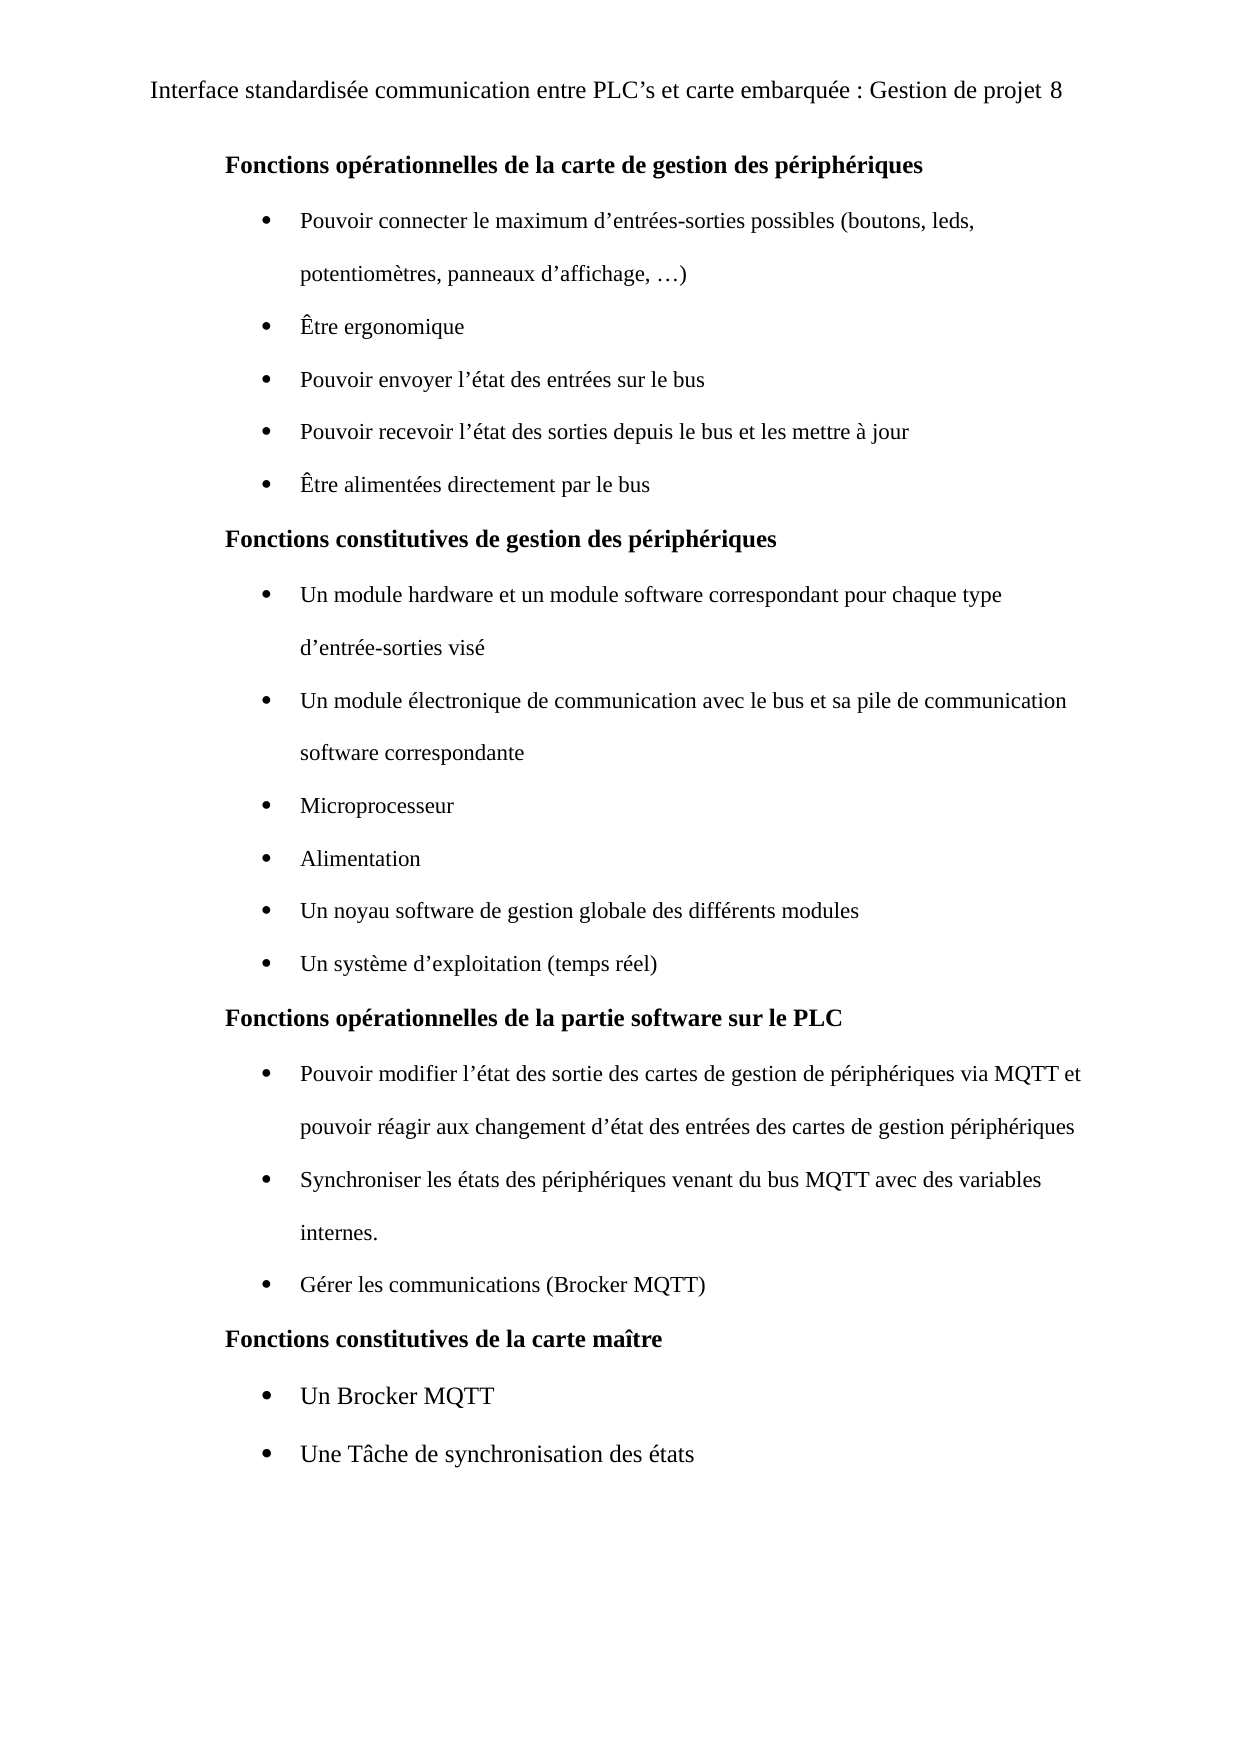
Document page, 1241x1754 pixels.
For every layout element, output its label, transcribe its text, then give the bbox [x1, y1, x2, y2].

list Synchroniser les états des périphériques venant du bus MQTT avec des variables internes. [262, 1166, 1090, 1245]
list Un Brocker MQTT [262, 1381, 1090, 1410]
list Un noyau software de gestion globale des différents modules [262, 897, 1090, 924]
list Être ergonomique [262, 313, 1090, 339]
list Pouvoir connecter le maximum d’entrées-sorties possibles (boutons, leds, potentiomètres, panneaux d’affichage, …) [262, 207, 1090, 287]
list Un système d’exploitation (temps réel) [262, 950, 1090, 977]
subtitle Fonctions opérationnelles de la partie software sur le PLC [150, 1003, 1090, 1032]
subtitle Fonctions opérationnelles de la carte de gestion des périphériques [150, 150, 1090, 179]
list Pouvoir envoyer l’état des entrées sur le bus [262, 366, 1090, 392]
list Un module électronique de communication avec le bus et sa pile de communication software correspondante [262, 687, 1090, 766]
list Être alimentées directement par le bus [262, 471, 1090, 497]
list Pouvoir recevoir l’état des sorties depuis le bus et les mettre à jour [262, 418, 1090, 445]
list Une Tâche de synchronisation des états [262, 1439, 1090, 1468]
subtitle Fonctions constitutives de la carte maître [150, 1324, 1090, 1353]
list Pouvoir modifier l’état des sortie des cartes de gestion de périphériques via MQTT et pouvoir réagir aux changement d’état des entrées des cartes de gestion périphériques [262, 1060, 1090, 1139]
list Microprocesseur [262, 792, 1090, 818]
list Gérer les communications (Brocker MQTT) [262, 1271, 1090, 1298]
list Un module hardware et un module software correspondant pour chaque type d’entrée-sorties visé [262, 581, 1090, 660]
list Alimentation [262, 845, 1090, 871]
subtitle Fonctions constitutives de gestion des périphériques [150, 524, 1090, 552]
